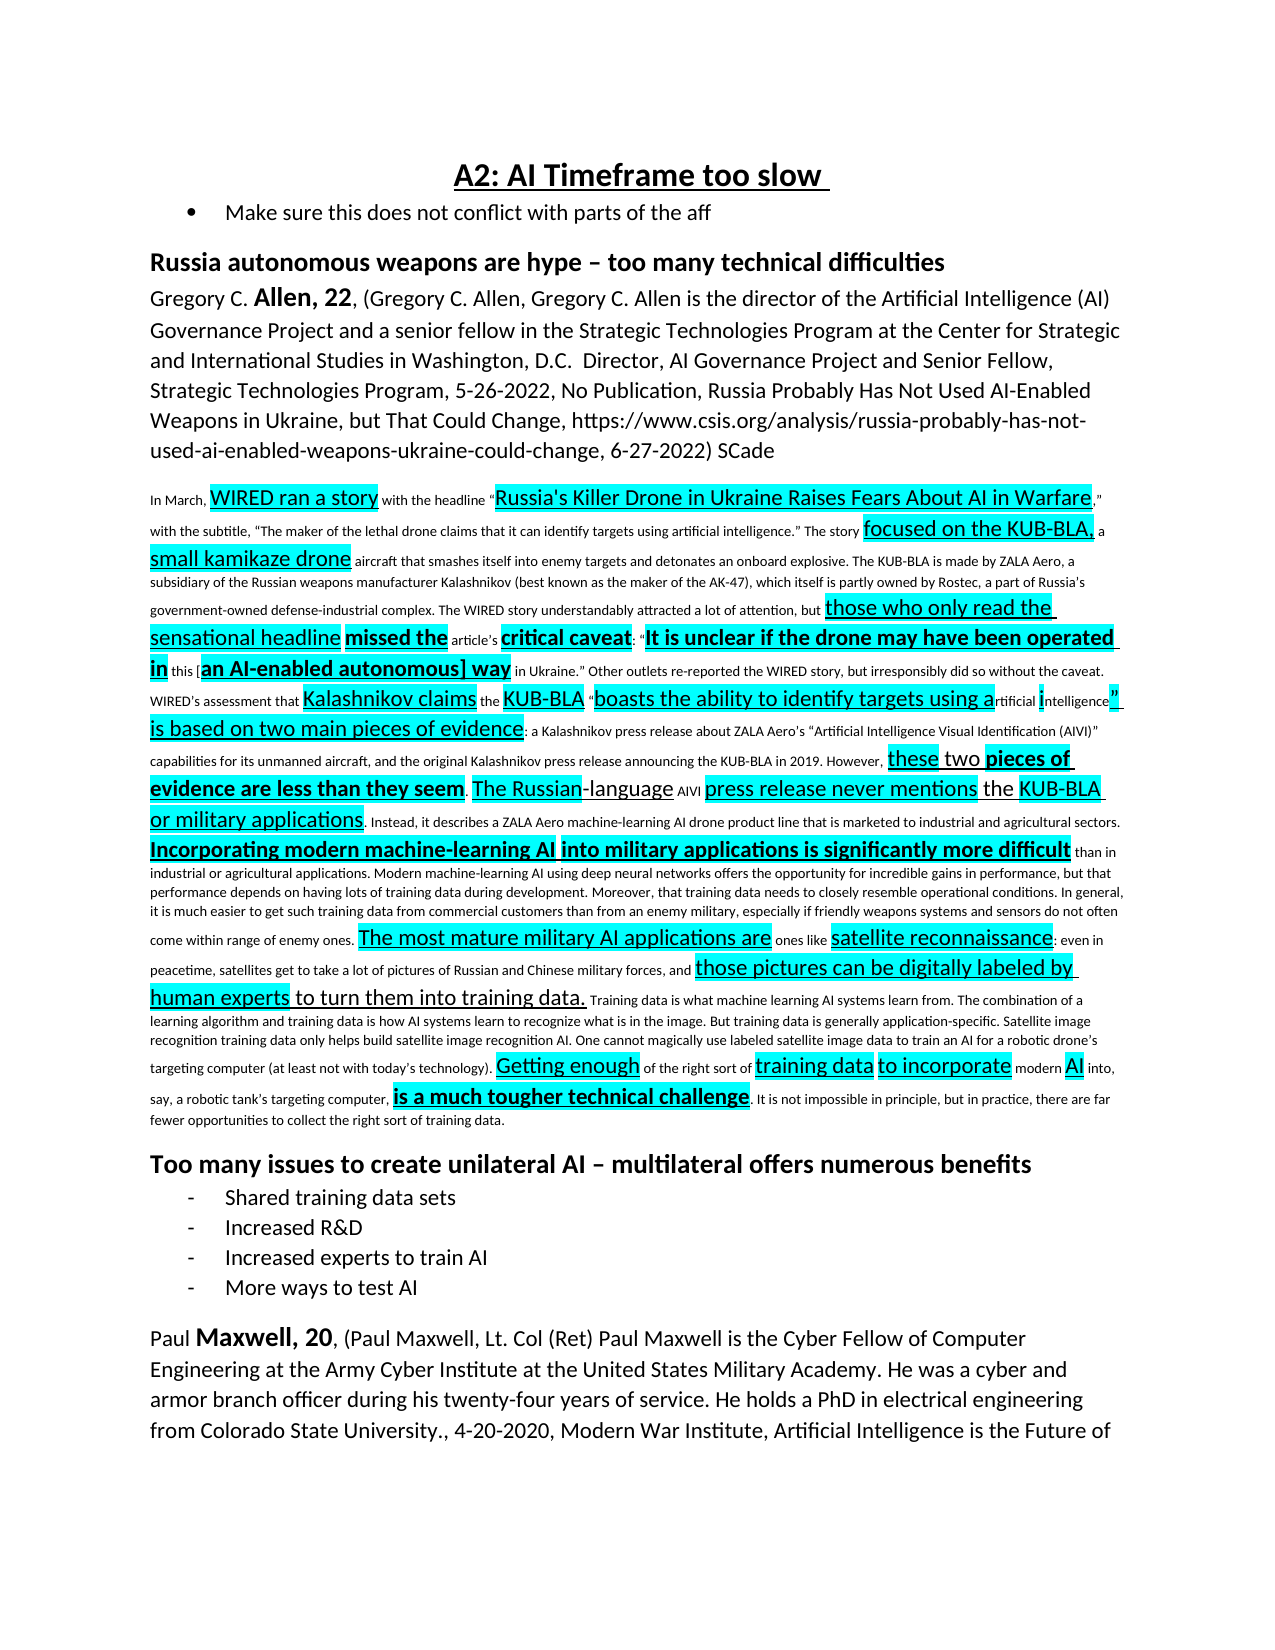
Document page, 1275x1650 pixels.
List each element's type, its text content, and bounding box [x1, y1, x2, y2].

list Shared training data sets [187, 1183, 1125, 1211]
text Gregory C. Allen, 22, (Gregory C. Allen, Gregory C. Allen is the director of the Artificial Intelligence (AI) Governance Project and a senior fellow in the Strategic Technologies Program at the Center for Strategic and International Studies in Washington, D.C. Director, AI Governance Project and Senior Fellow, Strategic Technologies Program, 5-26-2022, No Publication, Russia Probably Has Not Used AI-Enabled Weapons in Ukraine, but That Could Change, https://www.csis.org/analysis/russia-probably-has-not-used-ai-enabled-weapons-ukraine-could-change, 6-27-2022) SCade [150, 281, 1125, 465]
list Increased experts to train AI [187, 1243, 1125, 1271]
list More ways to test AI [187, 1273, 1125, 1301]
subtitle Russia autonomous weapons are hype – too many technical difficulties [150, 245, 1125, 278]
text In March, WIRED ran a story with the headline “Russia's Killer Drone in Ukraine Raises Fears About AI in Warfare,” with the subtitle, “The maker of the lethal drone claims that it can identify targets using artificial intelligence.” The story focused on the KUB-BLA, a small kamikaze drone aircraft that smashes itself into enemy targets and detonates an onboard explosive. The KUB-BLA is made by ZALA Aero, a subsidiary of the Russian weapons manufacturer Kalashnikov (best known as the maker of the AK-47), which itself is partly owned by Rostec, a part of Russia’s government-owned defense-industrial complex. The WIRED story understandably attracted a lot of attention, but those who only read the sensational headline missed the article’s critical caveat: “It is unclear if the drone may have been operated in this [an AI-enabled autonomous] way in Ukraine.” Other outlets re-reported the WIRED story, but irresponsibly did so without the caveat. WIRED’s assessment that Kalashnikov claims the KUB-BLA “boasts the ability to identify targets using artificial intelligence” is based on two main pieces of evidence: a Kalashnikov press release about ZALA Aero’s “Artificial Intelligence Visual Identification (AIVI)” capabilities for its unmanned aircraft, and the original Kalashnikov press release announcing the KUB-BLA in 2019. However, these two pieces of evidence are less than they seem. The Russian-language AIVI press release never mentions the KUB-BLA or military applications. Instead, it describes a ZALA Aero machine-learning AI drone product line that is marketed to industrial and agricultural sectors. Incorporating modern machine-learning AI into military applications is significantly more difficult than in industrial or agricultural applications. Modern machine-learning AI using deep neural networks offers the opportunity for incredible gains in performance, but that performance depends on having lots of training data during development. Moreover, that training data needs to closely resemble operational conditions. In general, it is much easier to get such training data from commercial customers than from an enemy military, especially if friendly weapons systems and sensors do not often come within range of enemy ones. The most mature military AI applications are ones like satellite reconnaissance: even in peacetime, satellites get to take a lot of pictures of Russian and Chinese military forces, and those pictures can be digitally labeled by human experts to turn them into training data. Training data is what machine learning AI systems learn from. The combination of a learning algorithm and training data is how AI systems learn to recognize what is in the image. But training data is generally application-specific. Satellite image recognition training data only helps build satellite image recognition AI. One cannot magically use labeled satellite image data to train an AI for a robotic drone’s targeting computer (at least not with today’s technology). Getting enough of the right sort of training data to incorporate modern AI into, say, a robotic tank’s targeting computer, is a much tougher technical challenge. It is not impossible in principle, but in practice, there are far fewer opportunities to collect the right sort of training data. [150, 483, 1125, 1129]
list Increased R&D [187, 1213, 1125, 1241]
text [150, 1320, 1125, 1444]
list Make sure this does not conflict with parts of the aff [187, 198, 1125, 226]
subtitle A2: AI Timeframe too slow [150, 154, 1125, 195]
subtitle Too many issues to create unilateral AI – multilateral offers numerous benefits [150, 1147, 1125, 1180]
